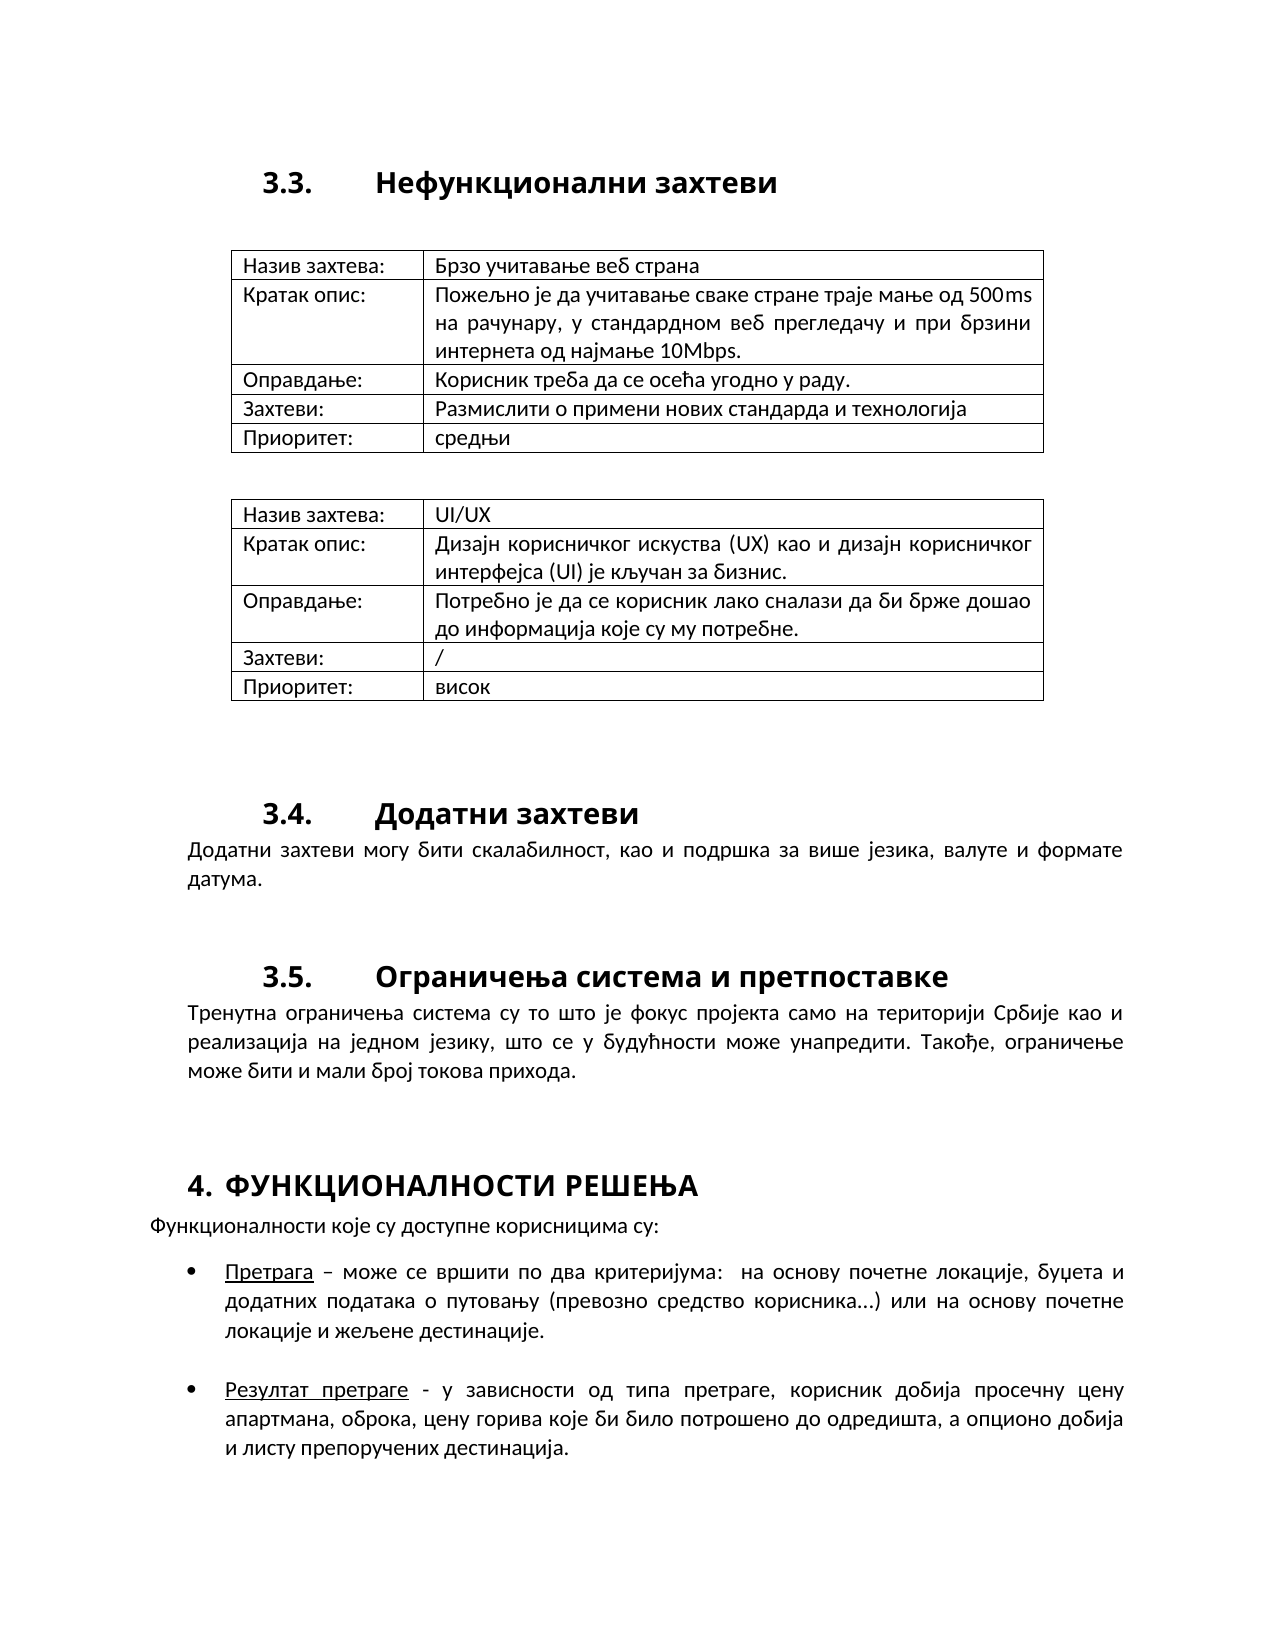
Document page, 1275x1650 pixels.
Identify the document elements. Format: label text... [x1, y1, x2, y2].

list Резултат претраге - у зависности од типа претраге, корисник добија просечну цену апартмана, оброка, цену горива које би било потрошено до одредишта, а опционо добија и листу препоручених дестинација. [187, 1375, 1125, 1462]
table_cell Корисник треба да се осећа угодно у раду. [424, 365, 1043, 393]
table_cell Приоритет: [232, 672, 423, 700]
subtitle Функционалности решења [187, 1165, 1125, 1205]
table_cell Дизајн корисничког искуства (UX) као и дизајн корисничког интерфејса (UI) је кључан за бизнис. [424, 529, 1043, 585]
table_header Назив захтева: [232, 251, 423, 279]
table_header UI/UX [424, 500, 1043, 528]
table_cell Потребно је да се корисник лако сналази да би брже дошао до информација које су му потребне. [424, 586, 1043, 642]
table_cell Размислити о примени нових стандарда и технологија [424, 395, 1043, 422]
subtitle Нефункционални захтеви [262, 162, 1125, 202]
table_cell Пожељно је да учитавање сваке стране траје мање од 500ms на рачунару, у стандардном веб прегледачу и при брзини интернета од најмање 10Mbps. [424, 280, 1043, 364]
table_cell Приоритет: [232, 424, 423, 452]
table_cell средњи [424, 424, 1043, 452]
table_cell Захтеви: [232, 643, 423, 671]
text Тренутна ограничења система су то што је фокус пројекта само на територији Србије као и реализација на једном језику, што се у будућности може унапредити. Такође, ограничење може бити и мали број токова прихода. [187, 998, 1125, 1085]
text Додатни захтеви могу бити скалабилност, као и подршка за више језика, валуте и формате датума. [187, 835, 1125, 892]
table_cell Кратак опис: [232, 529, 423, 585]
table_cell Оправдање: [232, 365, 423, 393]
table_cell Оправдање: [232, 586, 423, 642]
table_cell / [424, 643, 1043, 671]
table_cell Захтеви: [232, 395, 423, 422]
subtitle Додатни захтеви [262, 793, 1125, 833]
table_cell висок [424, 672, 1043, 700]
table_header Брзо учитавање веб страна [424, 251, 1043, 279]
text Функционалности које су доступне корисницима су: [150, 1211, 1125, 1239]
table_cell Кратак опис: [232, 280, 423, 364]
list Претрага – може се вршити по два критеријума: на основу почетне локације, буџета и додатних података о путовању (превозно средство корисника...) или на основу почетне локације и жељене дестинације. [187, 1257, 1125, 1344]
table_header Назив захтева: [232, 500, 423, 528]
subtitle Ограничења система и претпоставке [262, 956, 1125, 996]
